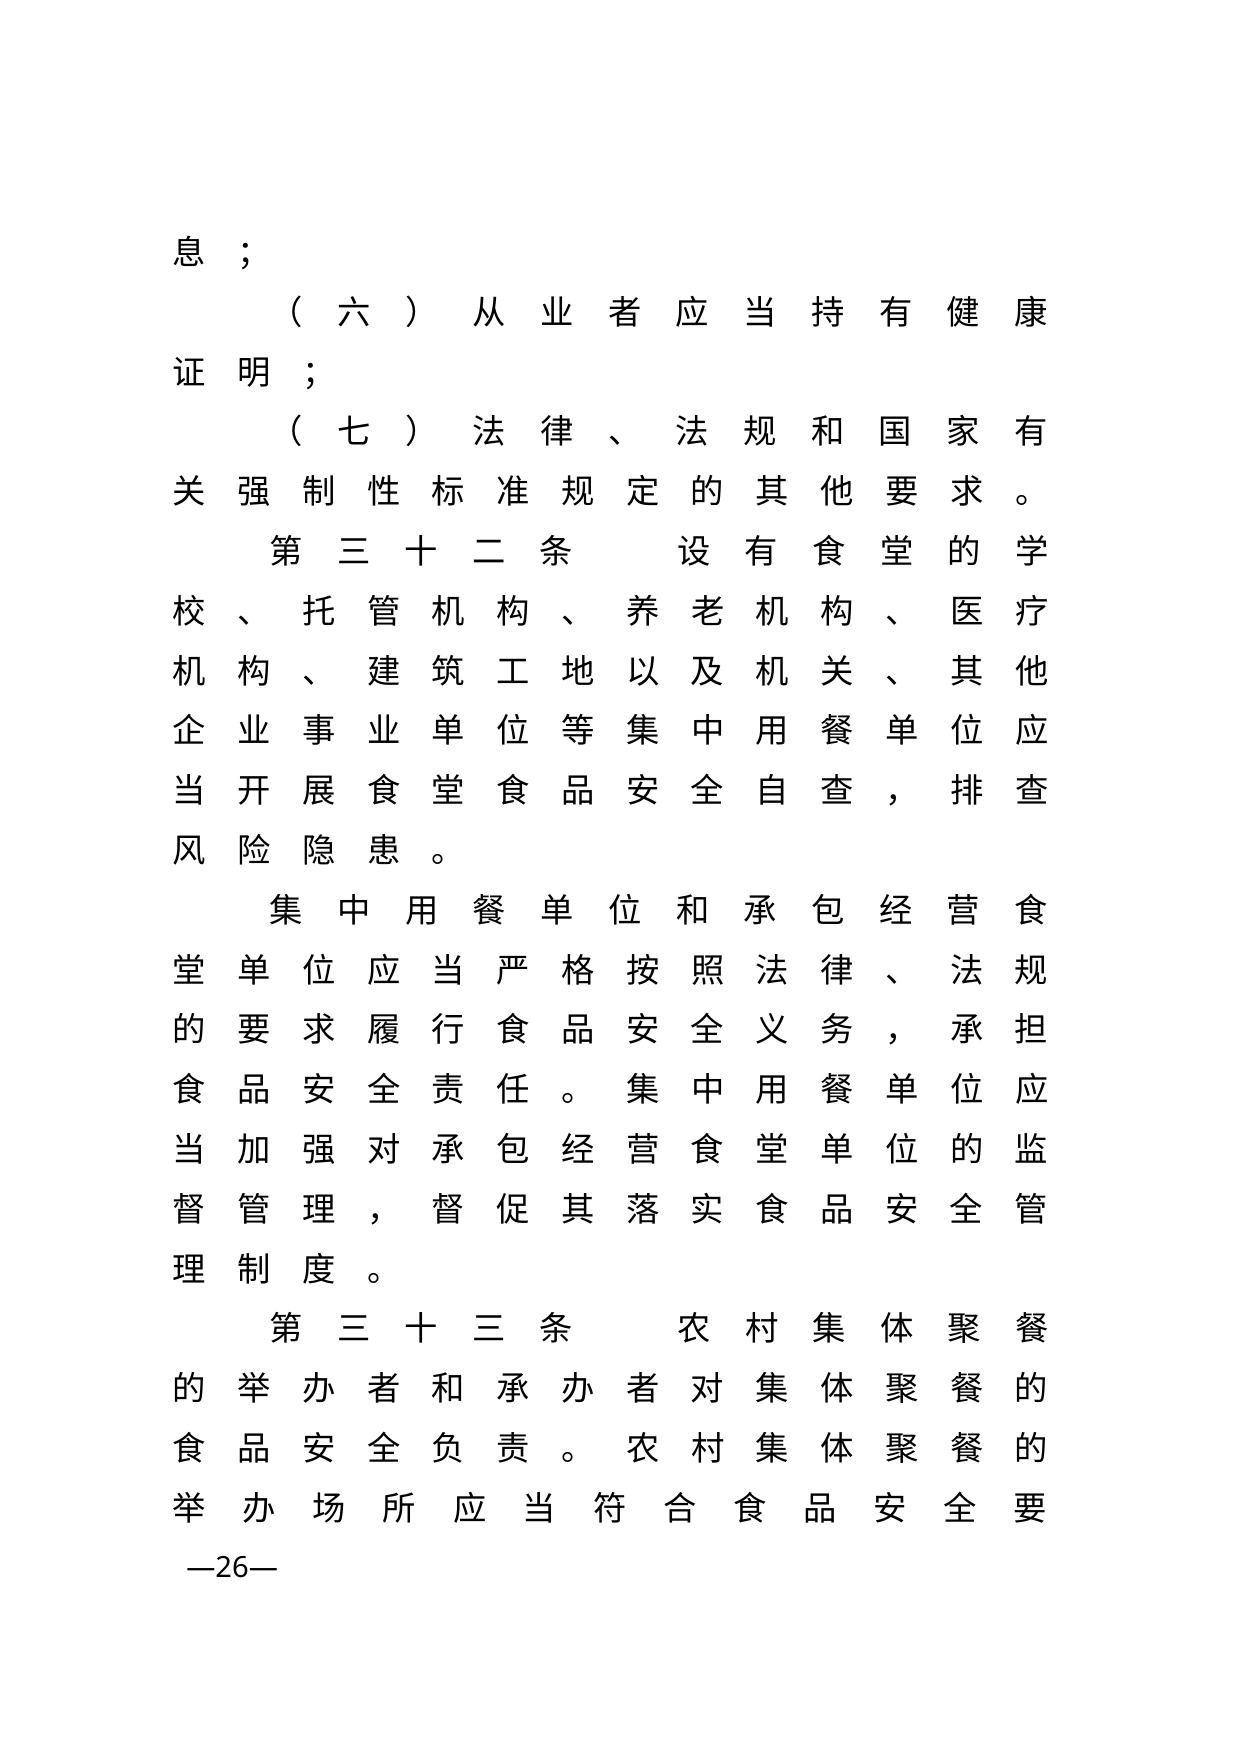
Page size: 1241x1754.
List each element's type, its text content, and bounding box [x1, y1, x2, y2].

text 第三十二条 设有食堂的学校、托管机构、养老机构、医疗机构、建筑工地以及机关、其他企业事业单位等集中用餐单位应当开展食堂食品安全自查，排查风险隐患。 [172, 519, 1079, 878]
text （七）法律、法规和国家有关强制性标准规定的其他要求。 [172, 399, 1079, 519]
text 集中用餐单位和承包经营食堂单位应当严格按照法律、法规的要求履行食品安全义务，承担食品安全责任。集中用餐单位应当加强对承包经营食堂单位的监督管理，督促其落实食品安全管理制度。 [172, 878, 1079, 1296]
text （六）从业者应当持有健康证明； [172, 280, 1079, 399]
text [172, 220, 1079, 280]
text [172, 1296, 1079, 1536]
